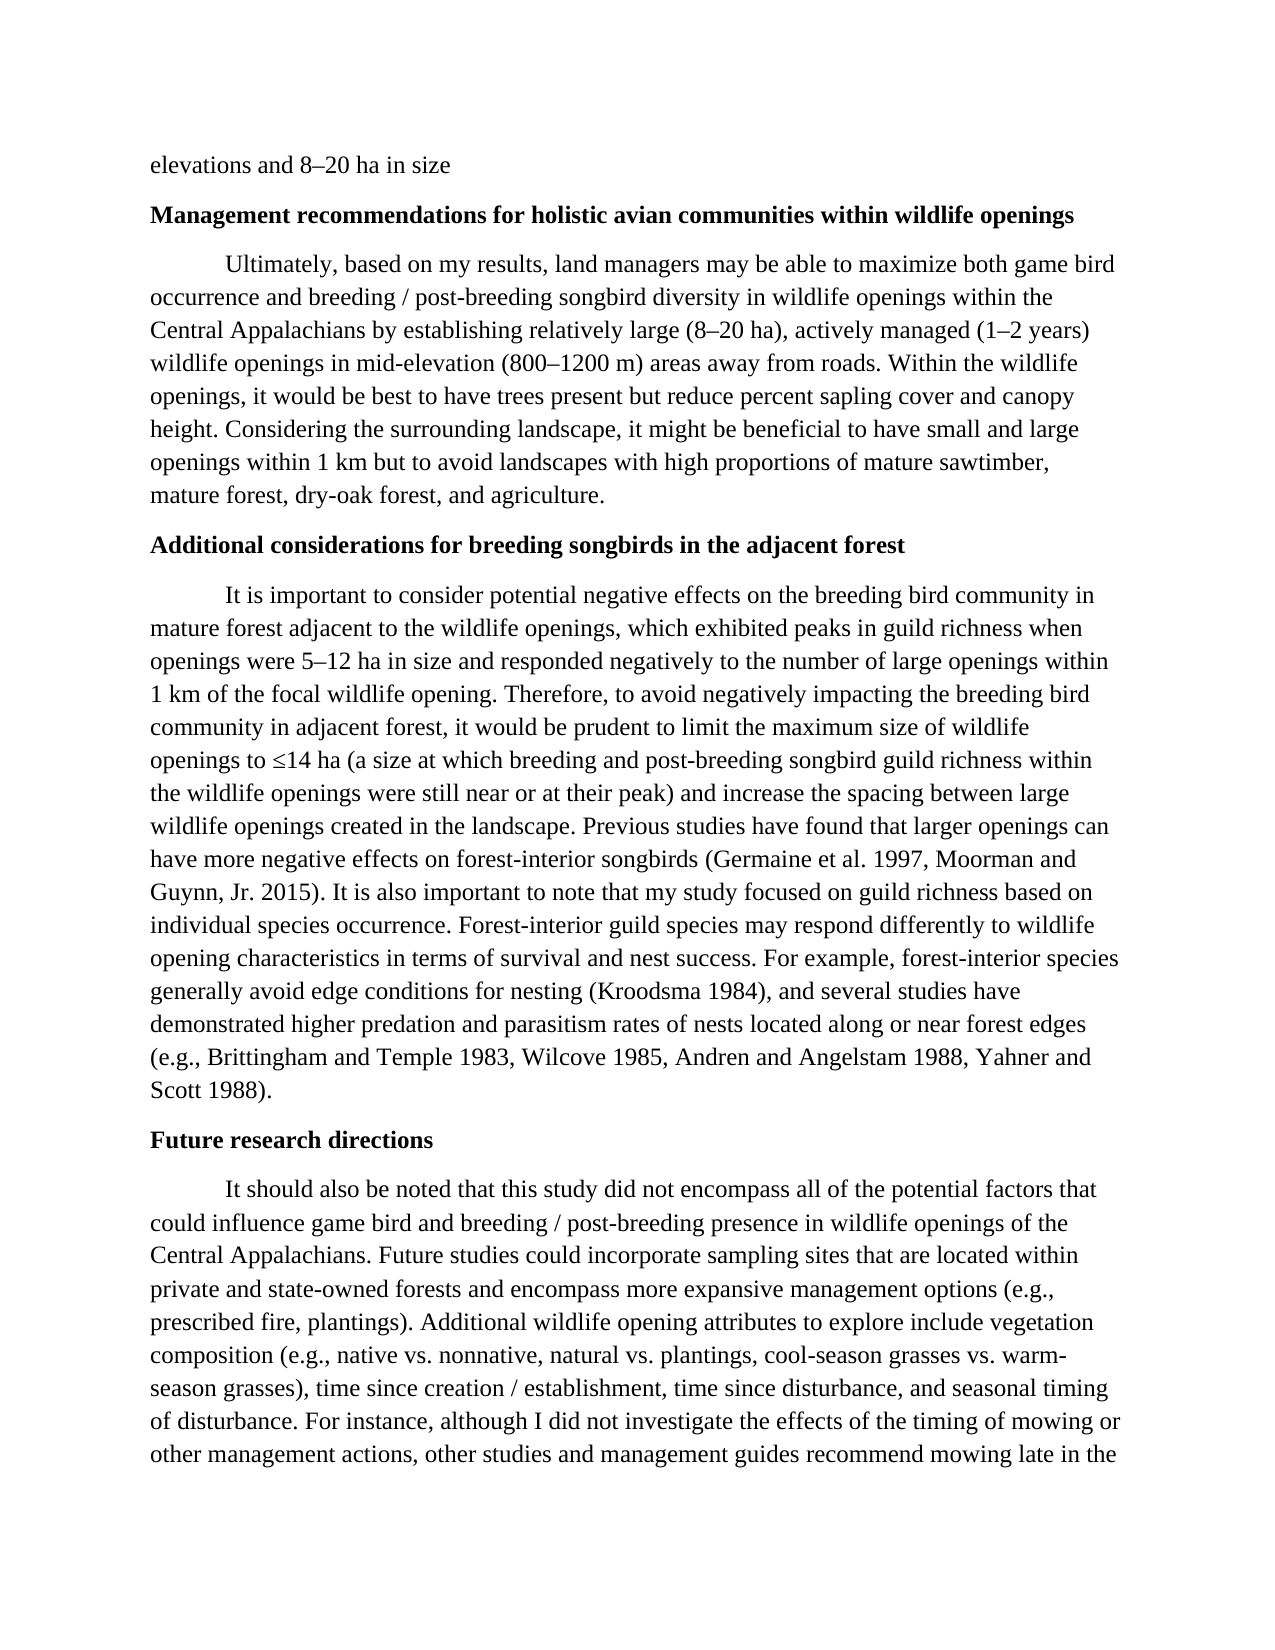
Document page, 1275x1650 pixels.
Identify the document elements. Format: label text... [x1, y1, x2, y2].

text Management recommendations for holistic avian communities within wildlife openings [150, 200, 1125, 228]
text Ultimately, based on my results, land managers may be able to maximize both game bird occurrence and breeding / post-breeding songbird diversity in wildlife openings within the Central Appalachians by establishing relatively large (8–20 ha), actively managed (1–2 years) wildlife openings in mid-elevation (800–1200 m) areas away from roads. Within the wildlife openings, it would be best to have trees present but reduce percent sapling cover and canopy height. Considering the surrounding landscape, it might be beneficial to have small and large openings within 1 km but to avoid landscapes with high proportions of mature sawtimber, mature forest, dry-oak forest, and agriculture. [150, 249, 1125, 509]
text Future research directions [150, 1125, 1125, 1154]
text It is important to consider potential negative effects on the breeding bird community in mature forest adjacent to the wildlife openings, which exhibited peaks in guild richness when openings were 5–12 ha in size and responded negatively to the number of large openings within 1 km of the focal wildlife opening. Therefore, to avoid negatively impacting the breeding bird community in adjacent forest, it would be prudent to limit the maximum size of wildlife openings to ≤14 ha (a size at which breeding and post-breeding songbird guild richness within the wildlife openings were still near or at their peak) and increase the spacing between large wildlife openings created in the landscape. Previous studies have found that larger openings can have more negative effects on forest-interior songbirds (Germaine et al. 1997, Moorman and Guynn, Jr. 2015). It is also important to note that my study focused on guild richness based on individual species occurrence. Forest-interior guild species may respond differently to wildlife opening characteristics in terms of survival and nest success. For example, forest-interior species generally avoid edge conditions for nesting (Kroodsma 1984), and several studies have demonstrated higher predation and parasitism rates of nests located along or near forest edges (e.g., Brittingham and Temple 1983, Wilcove 1985, Andren and Angelstam 1988, Yahner and Scott 1988). [150, 580, 1125, 1104]
text Additional considerations for breeding songbirds in the adjacent forest [150, 530, 1125, 559]
